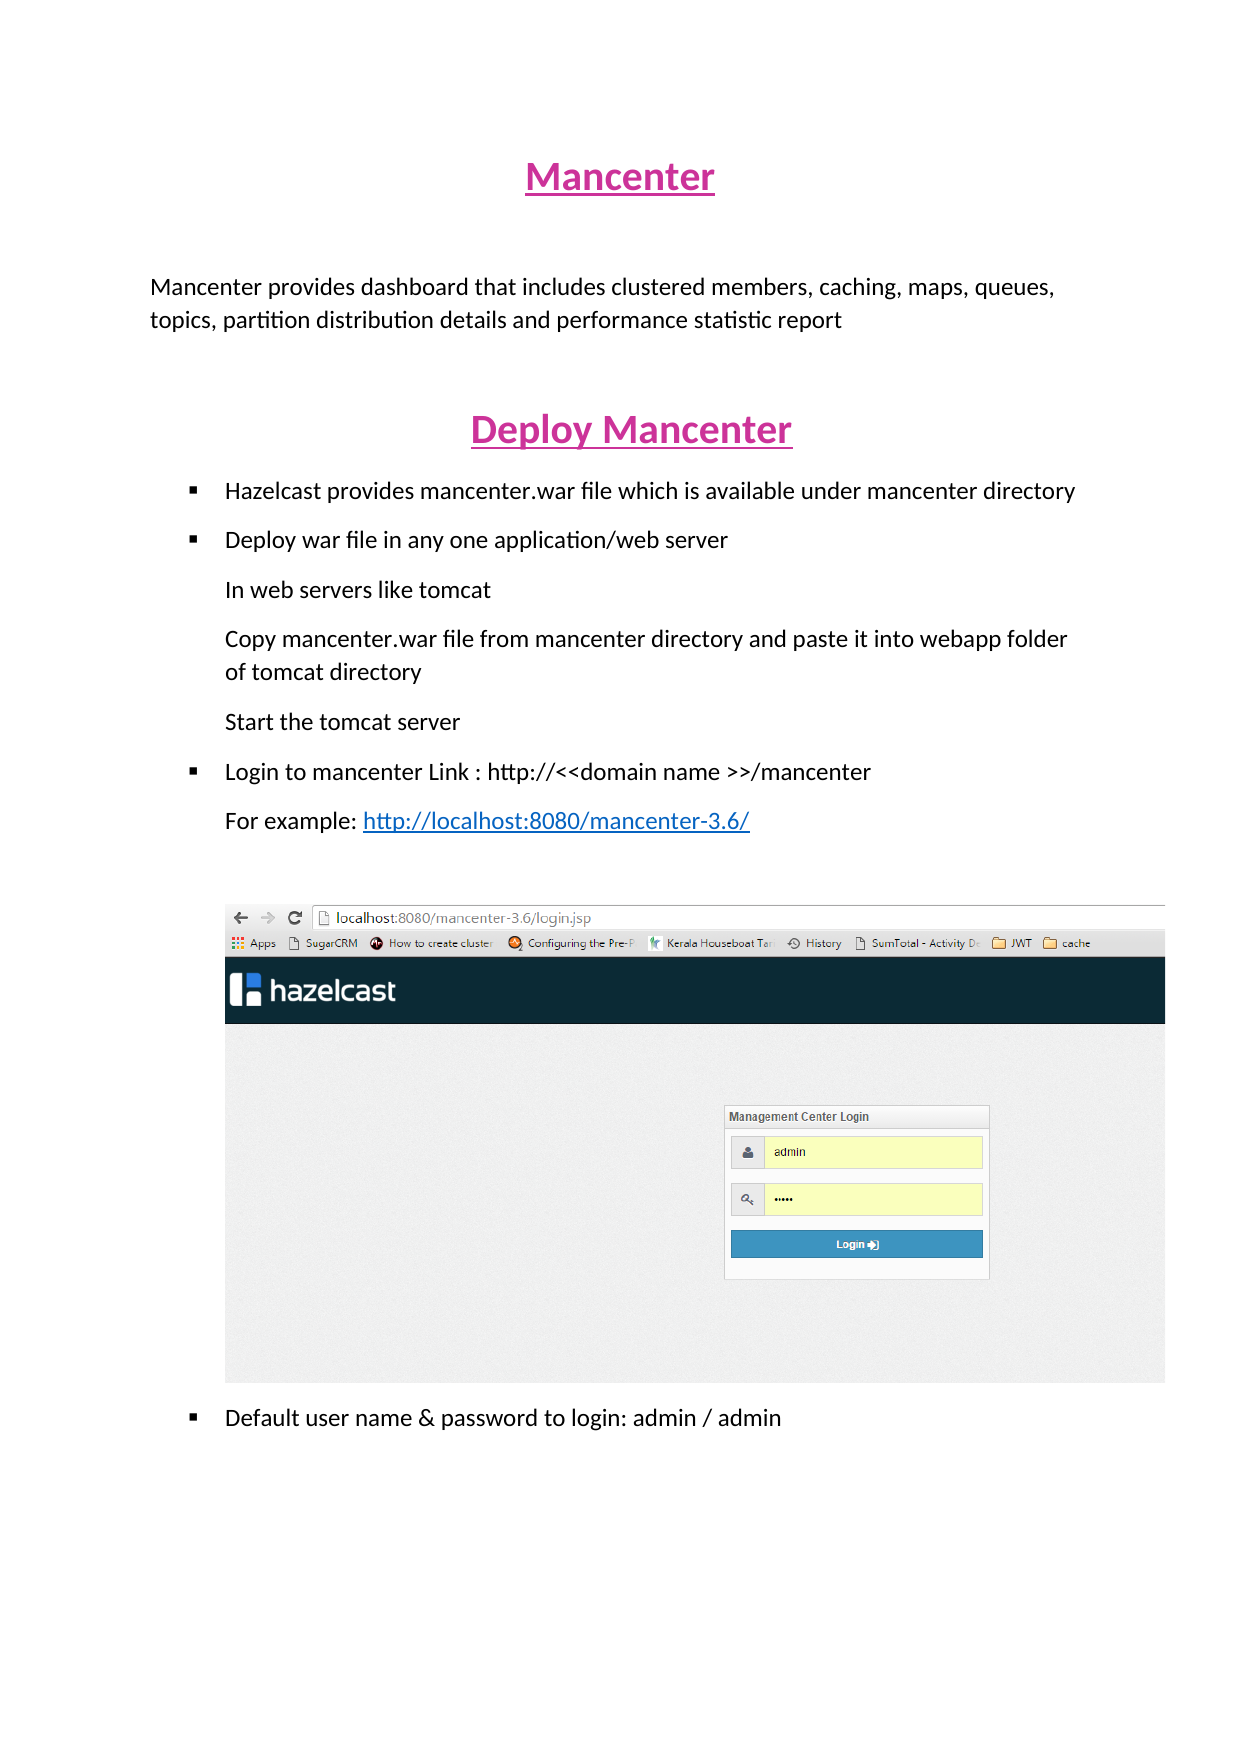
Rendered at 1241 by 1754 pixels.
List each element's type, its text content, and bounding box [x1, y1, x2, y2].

list Default user name & password to login: admin / admin [187, 1402, 1090, 1432]
text Mancenter [450, 150, 1090, 201]
text Mancenter provides dashboard that includes clustered members, caching, maps, queues, topics, partition distribution details and performance statistic report [150, 271, 1090, 334]
text In web servers like tomcat [225, 574, 1090, 604]
list Login to mancenter Link : http://<<domain name >>/mancenter [187, 756, 1090, 786]
text For example: http://localhost:8080/mancenter-3.6/ [225, 805, 1090, 836]
text Start the tomcat server [225, 706, 1090, 737]
list Hazelcast provides mancenter.war file which is available under mancenter directory [187, 475, 1090, 505]
text Copy mancenter.war file from mancenter directory and paste it into webapp folder of tomcat directory [225, 623, 1090, 687]
picture [225, 904, 1166, 1383]
list Deploy war file in any one application/web server [187, 524, 1090, 555]
text Deploy Mancenter [150, 403, 1090, 454]
